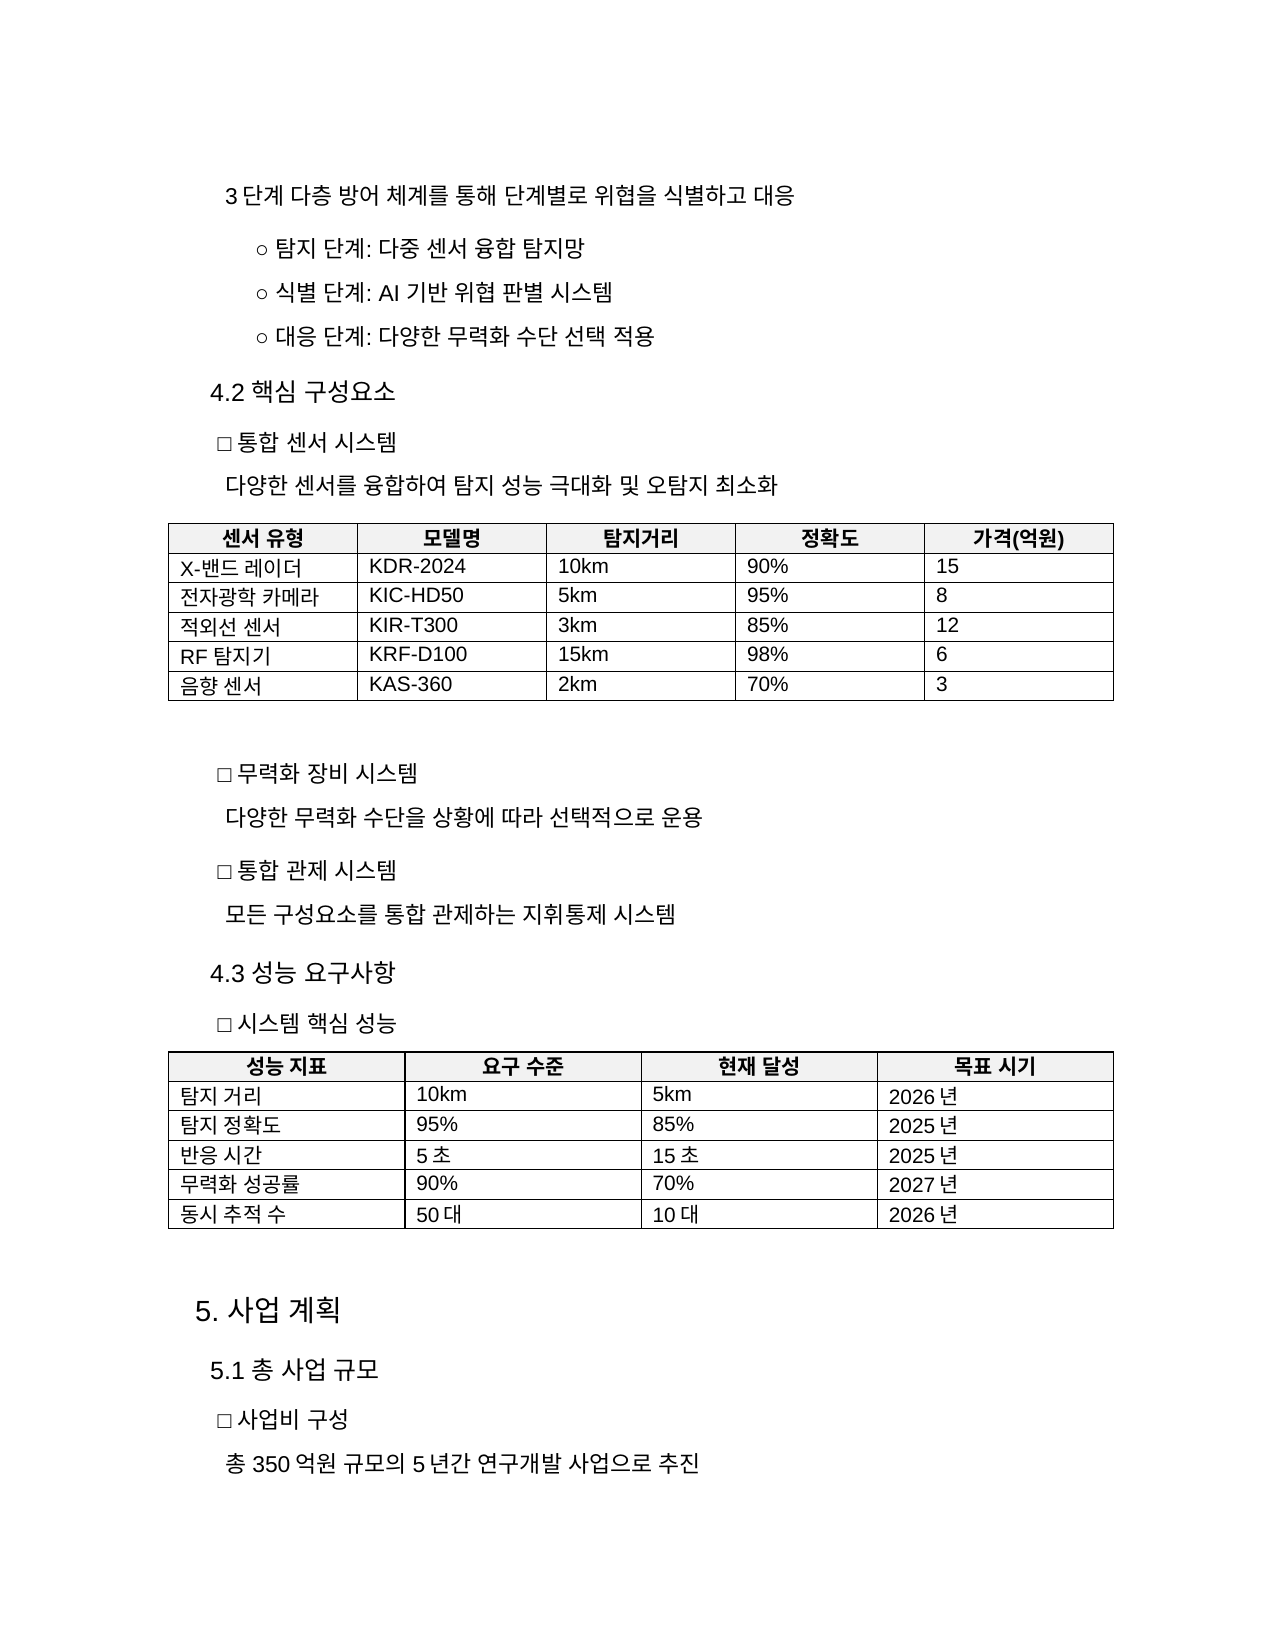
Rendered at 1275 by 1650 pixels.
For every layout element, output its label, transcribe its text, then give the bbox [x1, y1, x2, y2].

list ○ 탐지 단계: 다중 센서 융합 탐지망 [255, 233, 1125, 264]
table_cell KRF-D100 [358, 642, 546, 671]
table_cell 전자광학 카메라 [169, 583, 357, 612]
table_cell 90% [736, 554, 924, 582]
list □ 시스템 핵심 성능 [217, 1008, 1125, 1039]
list □ 사업비 구성 [217, 1404, 1125, 1435]
table_header 가격(억원) [925, 524, 1113, 553]
table_header 성능 지표 [169, 1053, 404, 1081]
list □ 통합 관제 시스템 [217, 855, 1125, 886]
subtitle 4.2 핵심 구성요소 [210, 375, 1125, 409]
table_cell X-밴드 레이더 [169, 554, 357, 582]
subtitle 5.1 총 사업 규모 [210, 1352, 1125, 1387]
list □ 통합 센서 시스템 [217, 426, 1125, 458]
table_cell 탐지 거리 [169, 1082, 404, 1110]
table_cell 2026년 [878, 1082, 1113, 1110]
table_cell 85% [642, 1111, 877, 1140]
table_cell 70% [642, 1170, 877, 1199]
table_cell 15 [925, 554, 1113, 582]
table_header 센서 유형 [169, 524, 357, 553]
table_cell 10km [547, 554, 735, 582]
text 총 350억원 규모의 5년간 연구개발 사업으로 추진 [225, 1448, 1125, 1479]
table_cell 무력화 성공률 [169, 1170, 404, 1199]
table_cell 15km [547, 642, 735, 671]
text 모든 구성요소를 통합 관제하는 지휘통제 시스템 [225, 899, 1125, 930]
table_cell 10km [406, 1082, 641, 1110]
table_cell 2025년 [878, 1111, 1113, 1140]
table_cell 12 [925, 613, 1113, 641]
table_cell 5km [642, 1082, 877, 1110]
table_cell 적외선 센서 [169, 613, 357, 641]
table_cell 2025년 [878, 1141, 1113, 1169]
table_header 정확도 [736, 524, 924, 553]
table_cell 음향 센서 [169, 672, 357, 700]
list □ 무력화 장비 시스템 [217, 758, 1125, 789]
table_cell 90% [406, 1170, 641, 1199]
table_cell RF 탐지기 [169, 642, 357, 671]
table_cell 95% [736, 583, 924, 612]
table_cell 2026년 [878, 1200, 1113, 1228]
table_header 요구 수준 [406, 1053, 641, 1081]
text 3단계 다층 방어 체계를 통해 단계별로 위협을 식별하고 대응 [225, 180, 1125, 211]
table_header 탐지거리 [547, 524, 735, 553]
table_header 목표 시기 [878, 1053, 1113, 1081]
table_cell 98% [736, 642, 924, 671]
table_cell 반응 시간 [169, 1141, 404, 1169]
table_cell KDR-2024 [358, 554, 546, 582]
table_cell 6 [925, 642, 1113, 671]
table_cell 15초 [642, 1141, 877, 1169]
table_cell 10대 [642, 1200, 877, 1228]
table_cell 3km [547, 613, 735, 641]
table_cell 8 [925, 583, 1113, 612]
table_cell KAS-360 [358, 672, 546, 700]
list ○ 식별 단계: AI 기반 위협 판별 시스템 [255, 277, 1125, 308]
table_header 현재 달성 [642, 1053, 877, 1081]
subtitle 5. 사업 계획 [195, 1290, 1125, 1330]
table_cell 70% [736, 672, 924, 700]
text 다양한 센서를 융합하여 탐지 성능 극대화 및 오탐지 최소화 [225, 470, 1125, 501]
table_cell 95% [406, 1111, 641, 1140]
subtitle 4.3 성능 요구사항 [210, 956, 1125, 990]
text 다양한 무력화 수단을 상황에 따라 선택적으로 운용 [225, 802, 1125, 833]
table_cell 85% [736, 613, 924, 641]
table_cell KIC-HD50 [358, 583, 546, 612]
table_cell 동시 추적 수 [169, 1200, 404, 1228]
table_cell 2km [547, 672, 735, 700]
table_cell 3 [925, 672, 1113, 700]
table_cell 50대 [406, 1200, 641, 1228]
table_cell 탐지 정확도 [169, 1111, 404, 1140]
table_header 모델명 [358, 524, 546, 553]
table_cell 2027년 [878, 1170, 1113, 1199]
table_cell 5초 [406, 1141, 641, 1169]
table_cell KIR-T300 [358, 613, 546, 641]
list ○ 대응 단계: 다양한 무력화 수단 선택 적용 [255, 321, 1125, 352]
table_cell 5km [547, 583, 735, 612]
